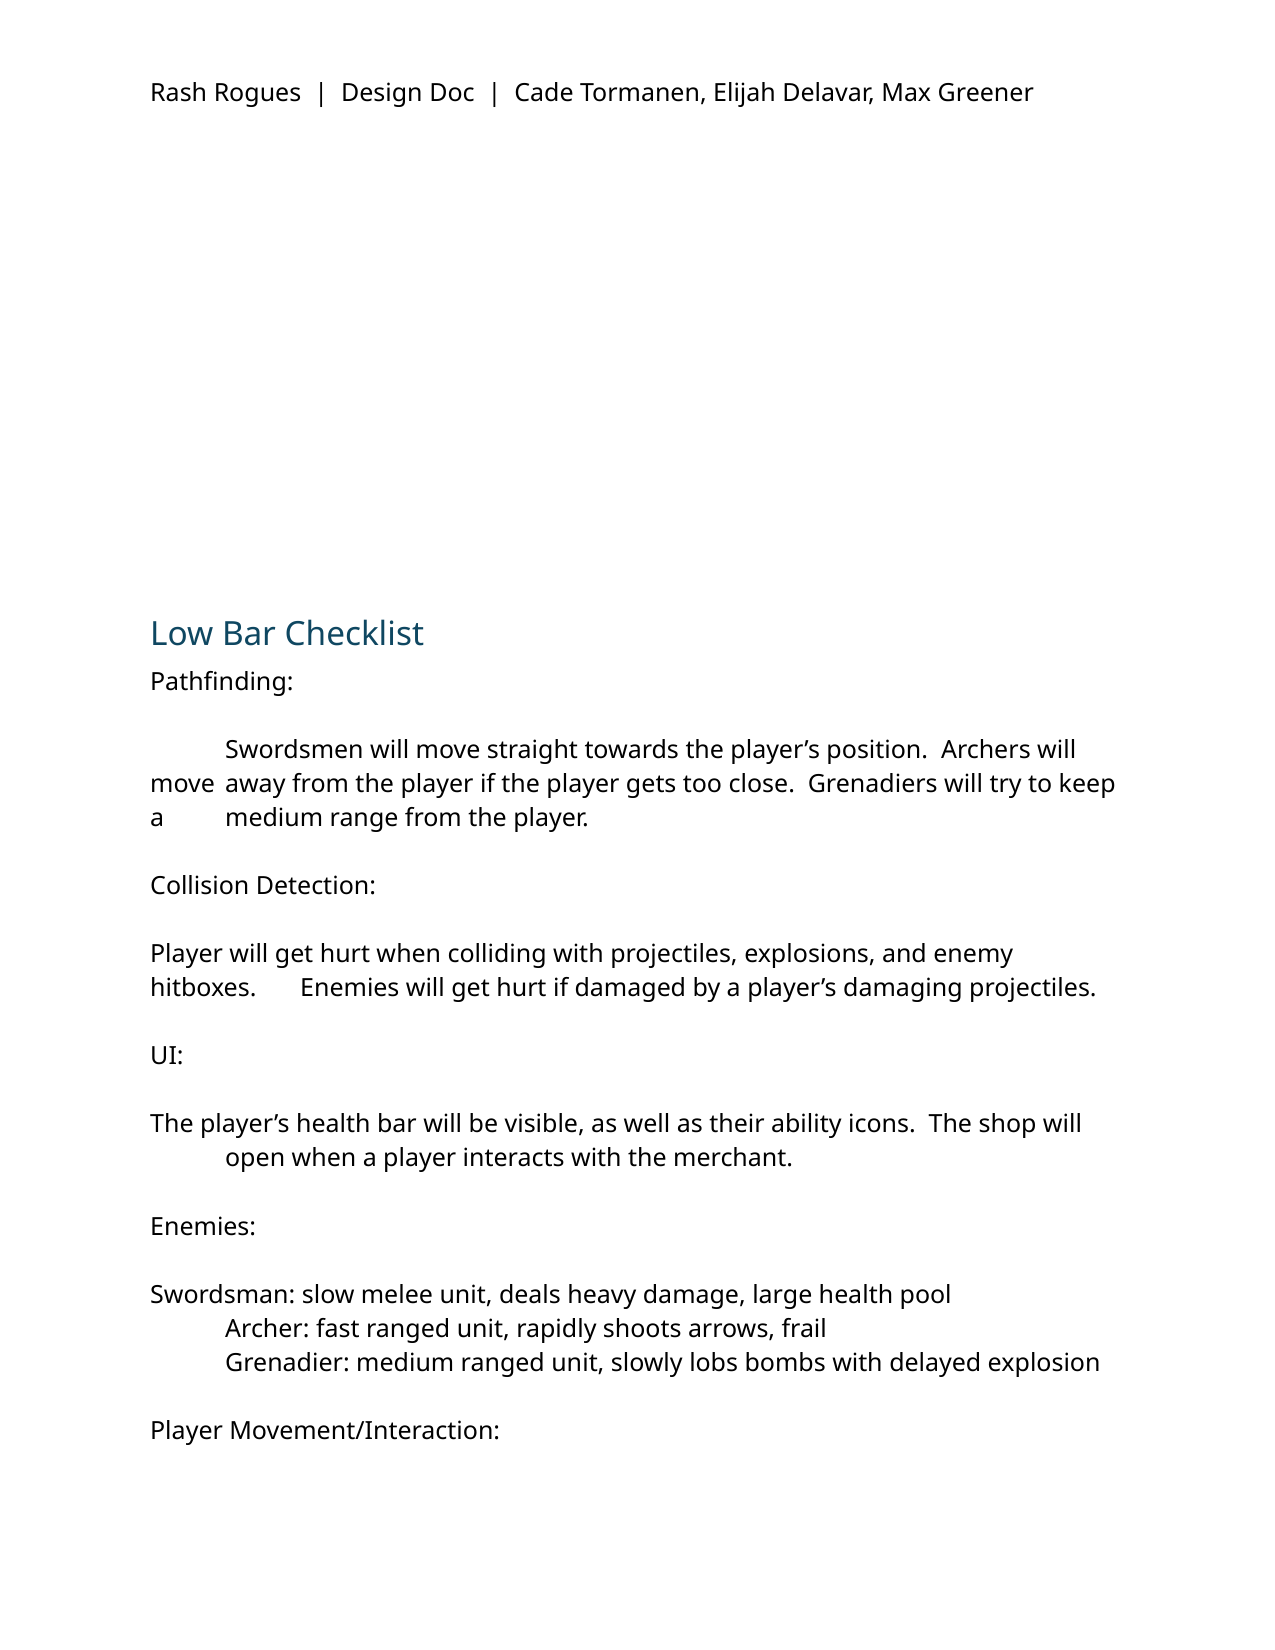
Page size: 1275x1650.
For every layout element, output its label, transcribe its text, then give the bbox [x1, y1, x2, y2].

text Swordsmen will move straight towards the player’s position. Archers will move away from the player if the player gets too close. Grenadiers will try to keep a medium range from the player. [150, 731, 1125, 833]
text Collision Detection: [150, 868, 1125, 902]
text Swordsman: slow melee unit, deals heavy damage, large health pool [150, 1276, 1125, 1310]
text Pathfinding: [150, 663, 1125, 697]
subtitle Low Bar Checklist [150, 609, 1125, 655]
text Archer: fast ranged unit, rapidly shoots arrows, frail [150, 1310, 1125, 1344]
text UI: [150, 1038, 1125, 1072]
text Grenadier: medium ranged unit, slowly lobs bombs with delayed explosion [150, 1344, 1125, 1378]
text Player Movement/Interaction: [150, 1413, 1125, 1447]
text Player will get hurt when colliding with projectiles, explosions, and enemy hitboxes. Enemies will get hurt if damaged by a player’s damaging projectiles. [150, 936, 1125, 1004]
text Enemies: [150, 1208, 1125, 1242]
text The player’s health bar will be visible, as well as their ability icons. The shop will open when a player interacts with the merchant. [150, 1106, 1125, 1174]
